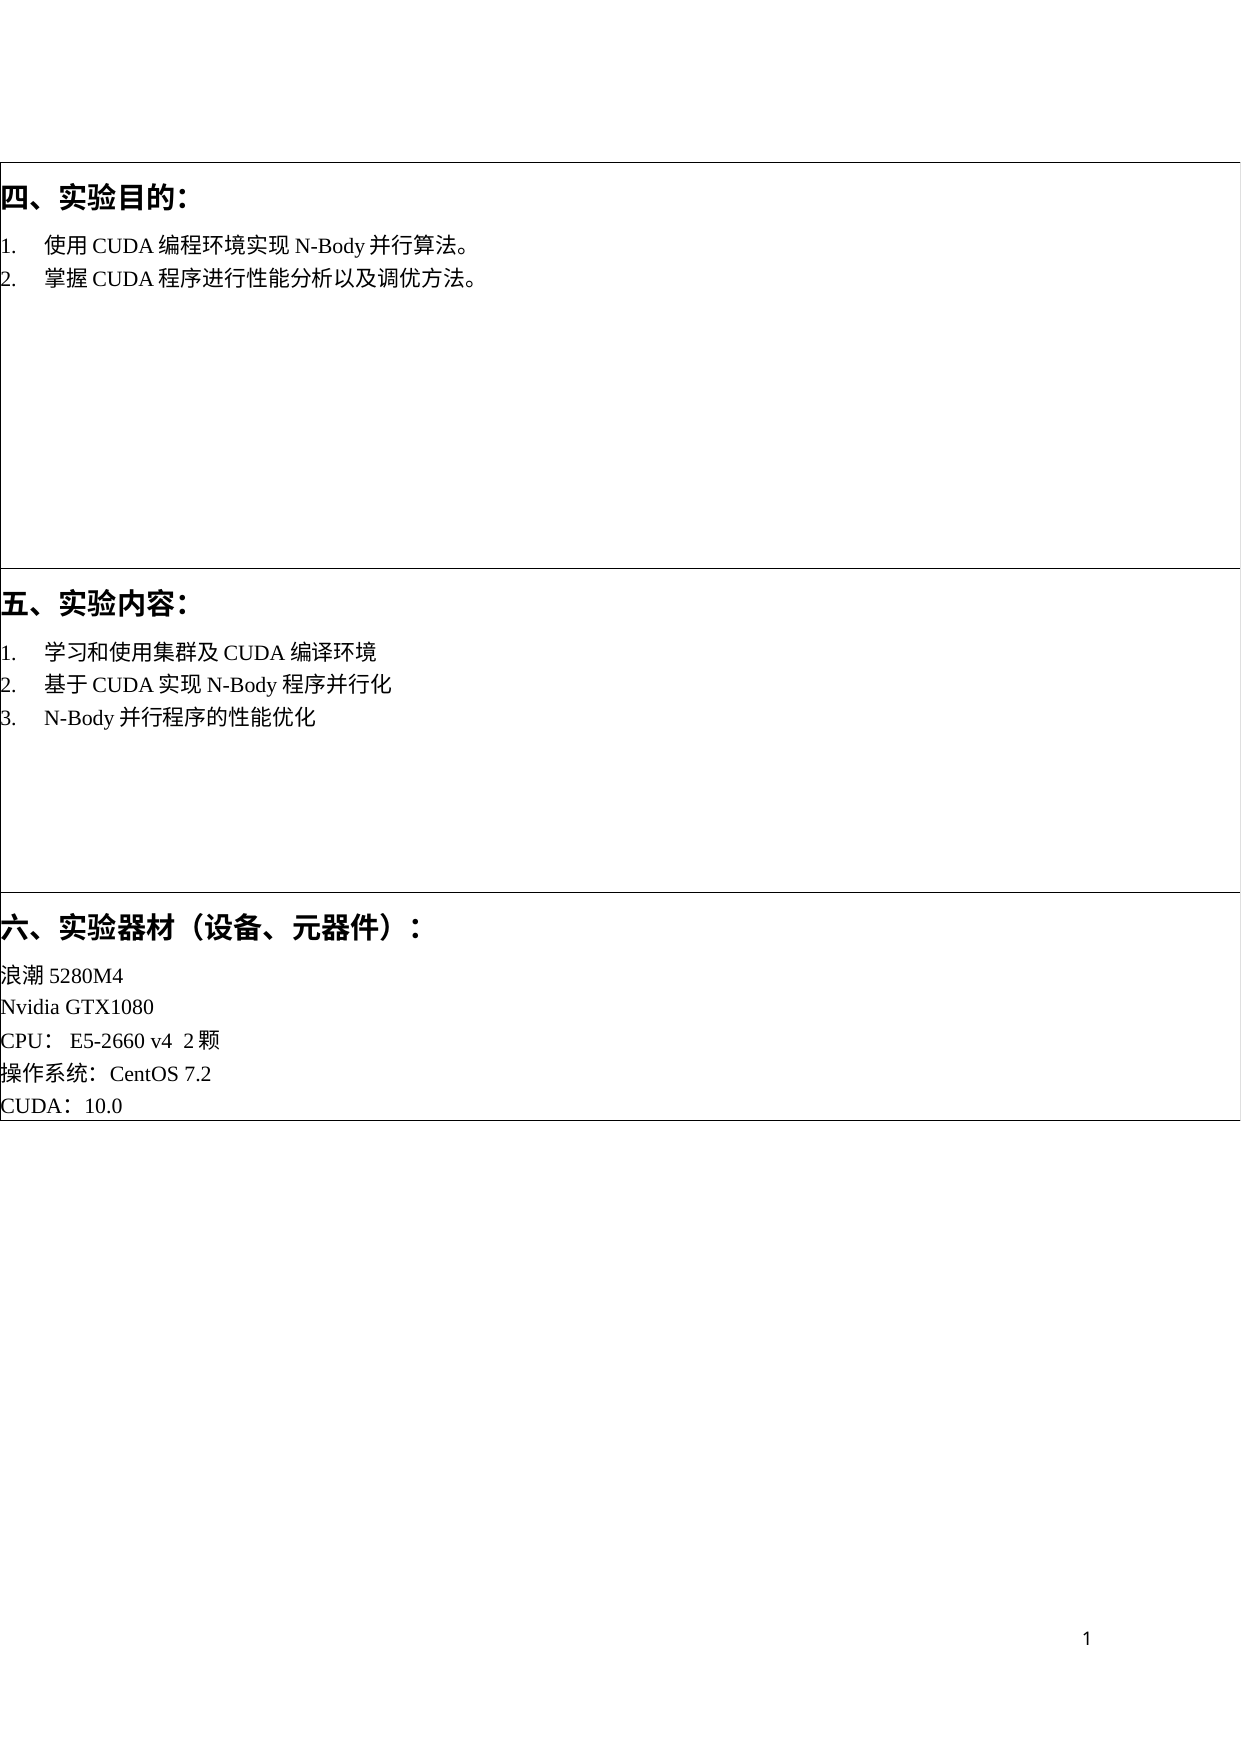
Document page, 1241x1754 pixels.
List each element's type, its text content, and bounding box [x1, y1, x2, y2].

table_cell 四、实验目的： 使用CUDA编程环境实现 N-Body并行算法。 掌握CUDA程序进行性能分析以及调优方法。 [1, 163, 1240, 568]
table_cell 五、实验内容： 学习和使用集群及CUDA编译环境 基于CUDA实现N-Body 程序并行化 N-Body并行程序的性能优化 [1, 569, 1240, 892]
table_cell 六、实验器材（设备、元器件）： 浪潮 5280M4 Nvidia GTX1080 CPU： E5-2660 v4 2颗 操作系统：CentOS 7.2 CUDA：10.0 [1, 893, 1240, 1120]
